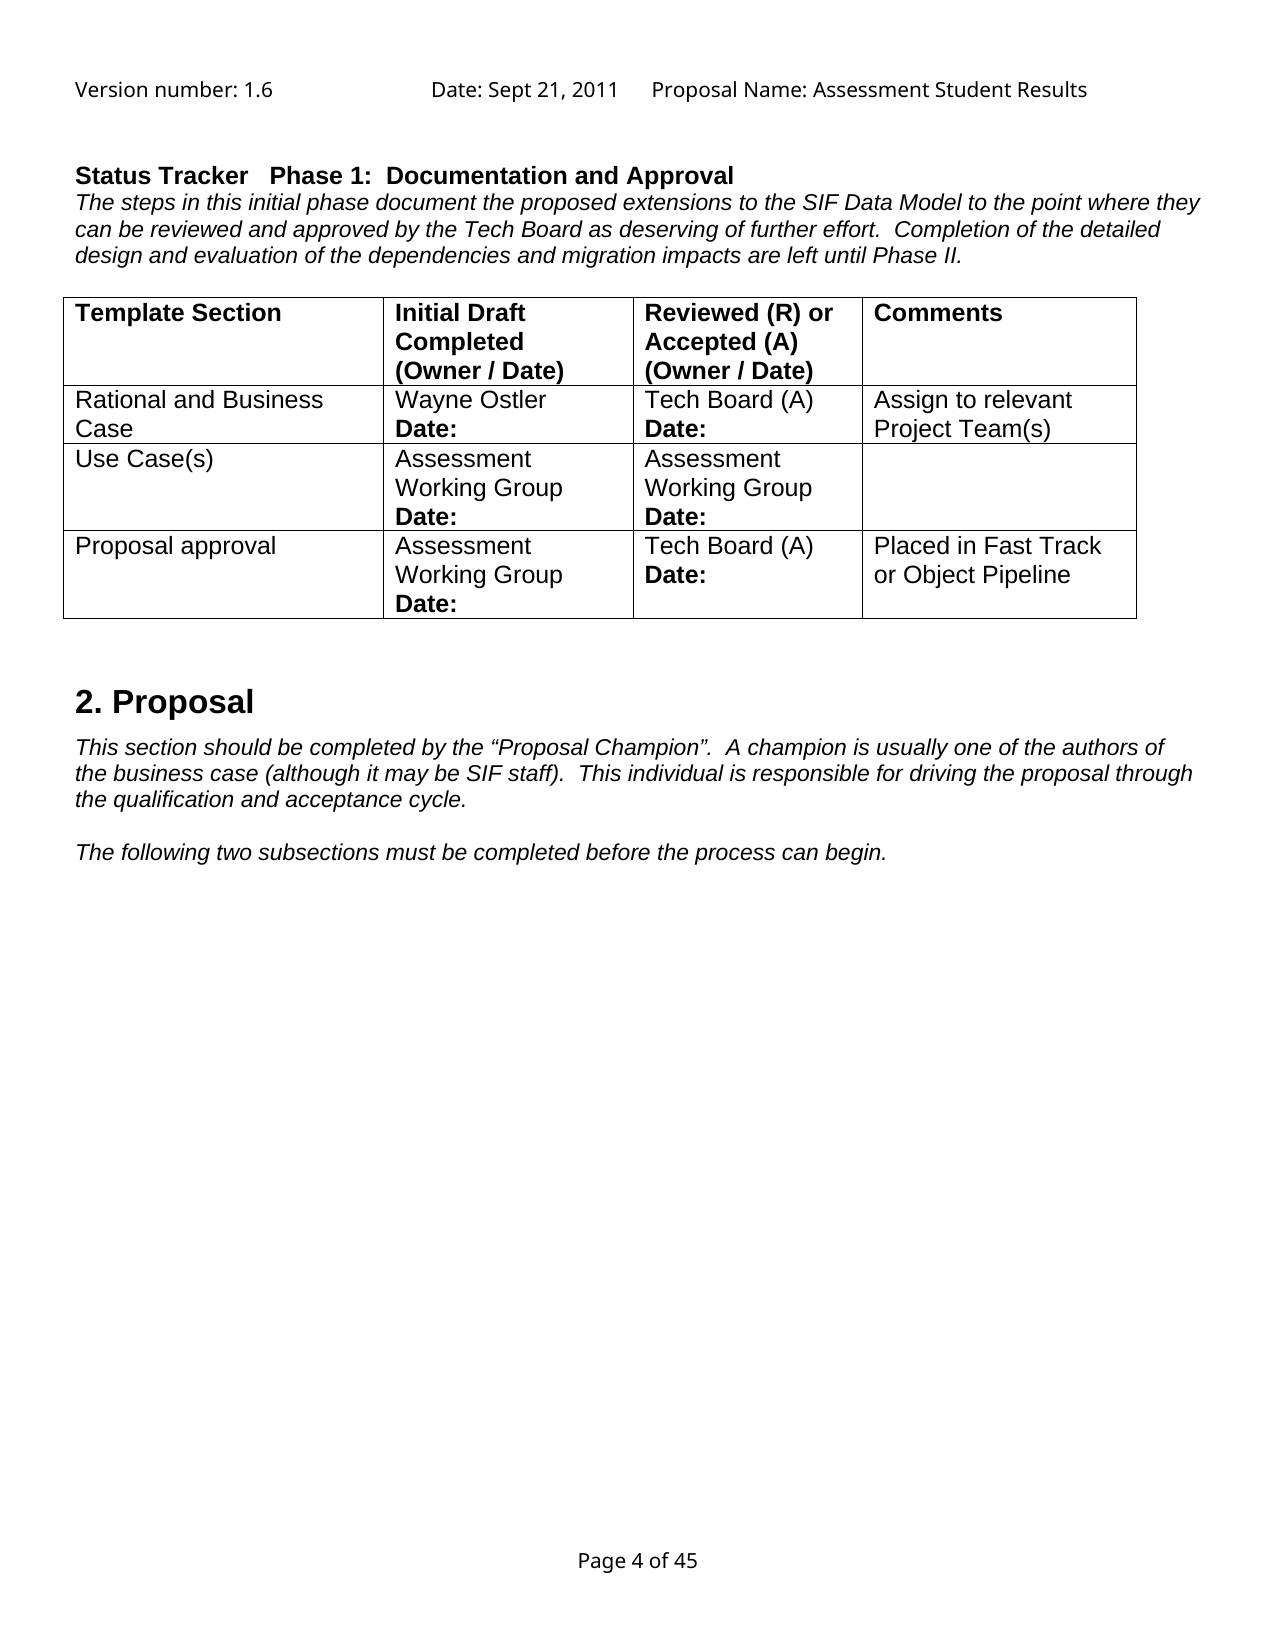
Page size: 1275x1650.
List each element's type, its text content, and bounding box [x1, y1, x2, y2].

table_cell Tech Board (A) Date: [634, 531, 862, 618]
table_header Initial Draft Completed (Owner / Date) [384, 298, 633, 384]
table_cell Tech Board (A) Date: [634, 386, 862, 443]
table_header Reviewed (R) or Accepted (A) (Owner / Date) [634, 298, 862, 384]
text The steps in this initial phase document the proposed extensions to the SIF Data Model to the point where they can be reviewed and approved by the Tech Board as deserving of further effort. Completion of the detailed design and evaluation of the dependencies and migration impacts are left until Phase II. [75, 189, 1200, 268]
table_cell Assessment Working Group Date: [384, 531, 633, 618]
table_cell Use Case(s) [64, 444, 383, 530]
text Status Tracker Phase 1: Documentation and Approval [75, 161, 1200, 189]
text The following two subsections must be completed before the process can begin. [75, 839, 1200, 865]
table_cell Rational and Business Case [64, 386, 383, 443]
table_cell Wayne Ostler Date: [384, 386, 633, 443]
subtitle 2. Proposal [75, 682, 1200, 721]
table_cell Proposal approval [64, 531, 383, 618]
table_header Template Section [64, 298, 383, 384]
text This section should be completed by the “Proposal Champion”. A champion is usually one of the authors of the business case (although it may be SIF staff). This individual is responsible for driving the proposal through the qualification and acceptance cycle. [75, 733, 1200, 812]
table_cell Placed in Fast Track or Object Pipeline [863, 531, 1136, 618]
table_cell [863, 444, 1136, 530]
table_cell Assign to relevant Project Team(s) [863, 386, 1136, 443]
table_cell Assessment Working Group Date: [384, 444, 633, 530]
table_header Comments [863, 298, 1136, 384]
table_cell Assessment Working Group Date: [634, 444, 862, 530]
